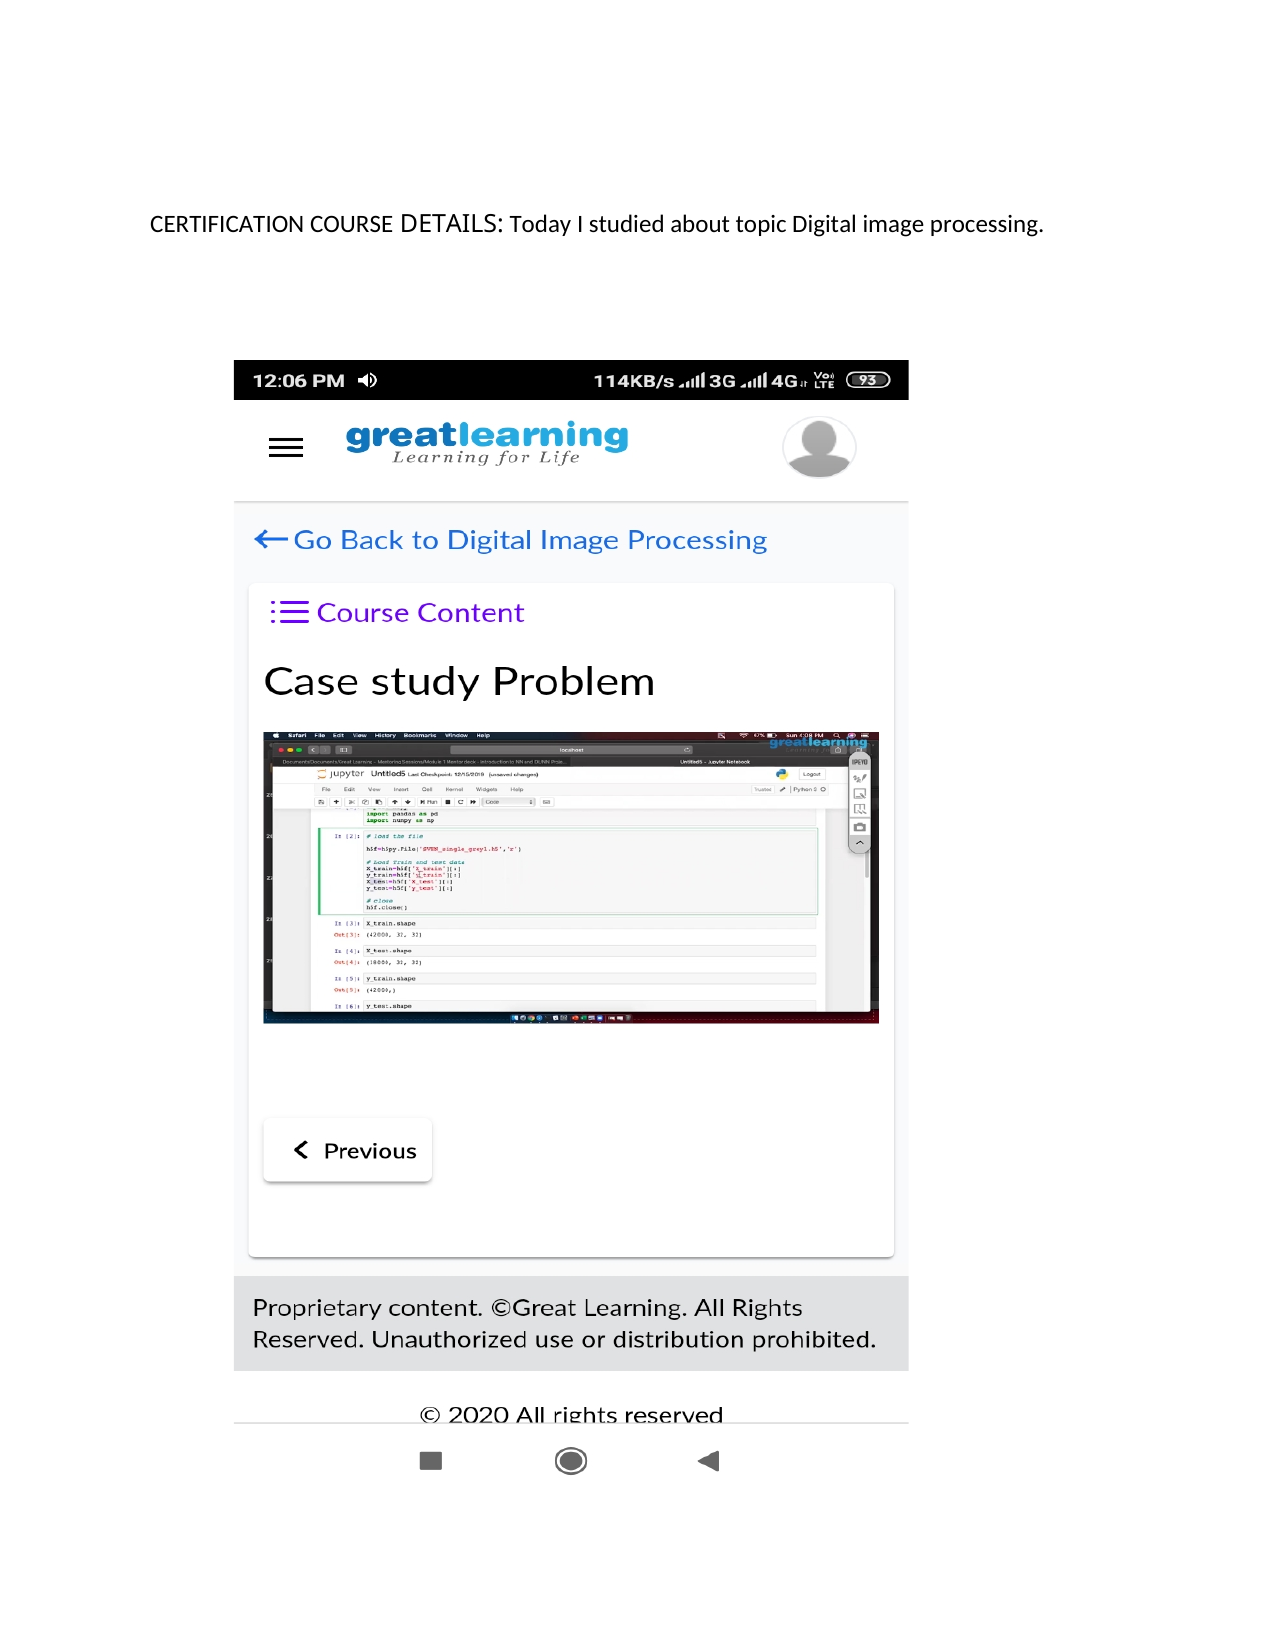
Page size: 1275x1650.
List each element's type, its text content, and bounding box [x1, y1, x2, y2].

text CERTIFICATION COURSE DETAILS: Today I studied about topic Digital image processing. [150, 206, 1125, 240]
picture [233, 360, 909, 1498]
